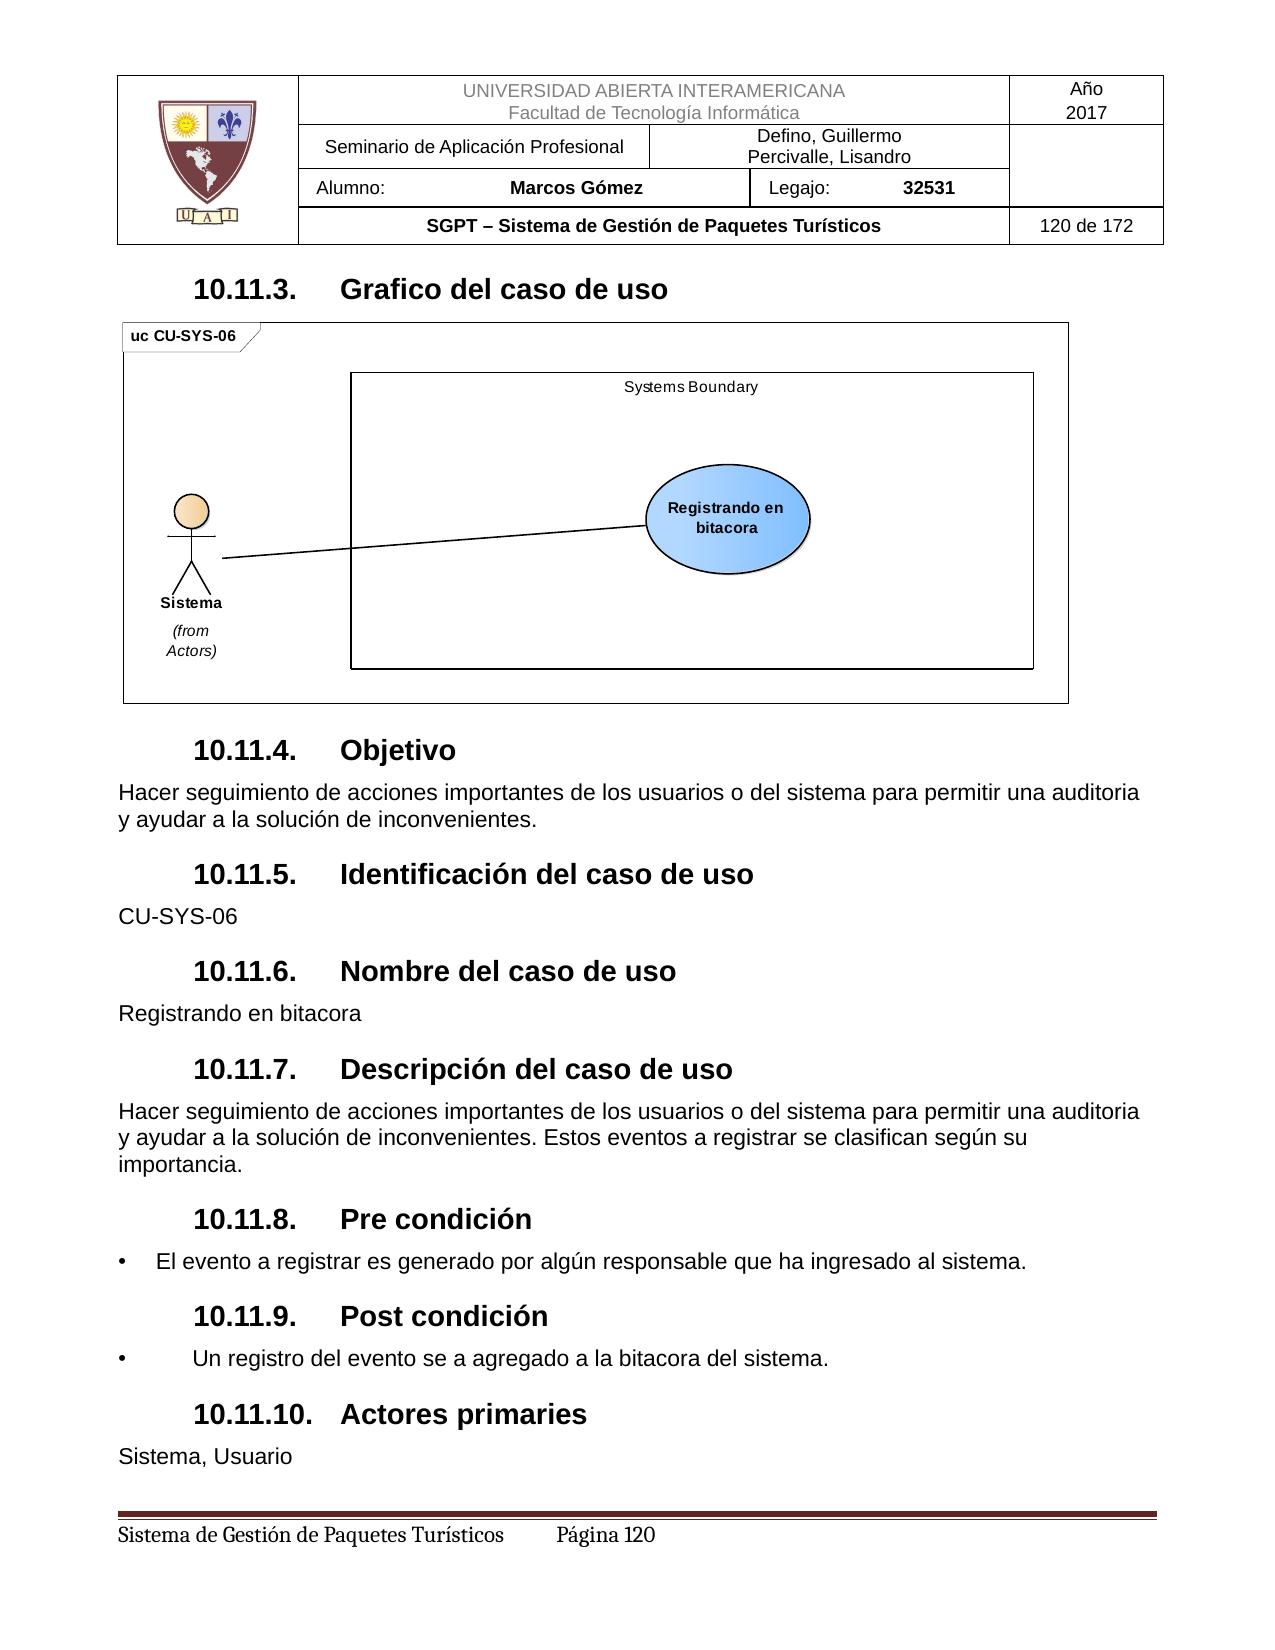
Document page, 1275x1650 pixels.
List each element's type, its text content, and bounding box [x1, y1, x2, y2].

subtitle Objetivo [193, 733, 1157, 767]
text CU-SYS-06 [118, 903, 1157, 929]
subtitle Descripción del caso de uso [193, 1052, 1157, 1085]
picture [136, 91, 280, 229]
text Registrando en bitacora [118, 1000, 1157, 1027]
list El evento a registrar es generado por algún responsable que ha ingresado al sistema. [118, 1248, 1157, 1274]
subtitle Grafico del caso de uso [193, 272, 1157, 305]
subtitle Post condición [193, 1299, 1157, 1333]
text Sistema, Usuario [118, 1443, 1157, 1469]
subtitle Pre condición [193, 1202, 1157, 1235]
subtitle Actores primaries [193, 1397, 1157, 1430]
list Un registro del evento se a agregado a la bitacora del sistema. [118, 1345, 1157, 1372]
text Hacer seguimiento de acciones importantes de los usuarios o del sistema para permitir una auditoria y ayudar a la solución de inconvenientes. [118, 779, 1157, 832]
subtitle Nombre del caso de uso [193, 954, 1157, 988]
subtitle Identificación del caso de uso [193, 857, 1157, 891]
text Hacer seguimiento de acciones importantes de los usuarios o del sistema para permitir una auditoria y ayudar a la solución de inconvenientes. Estos eventos a registrar se clasifican según su importancia. [118, 1098, 1157, 1177]
